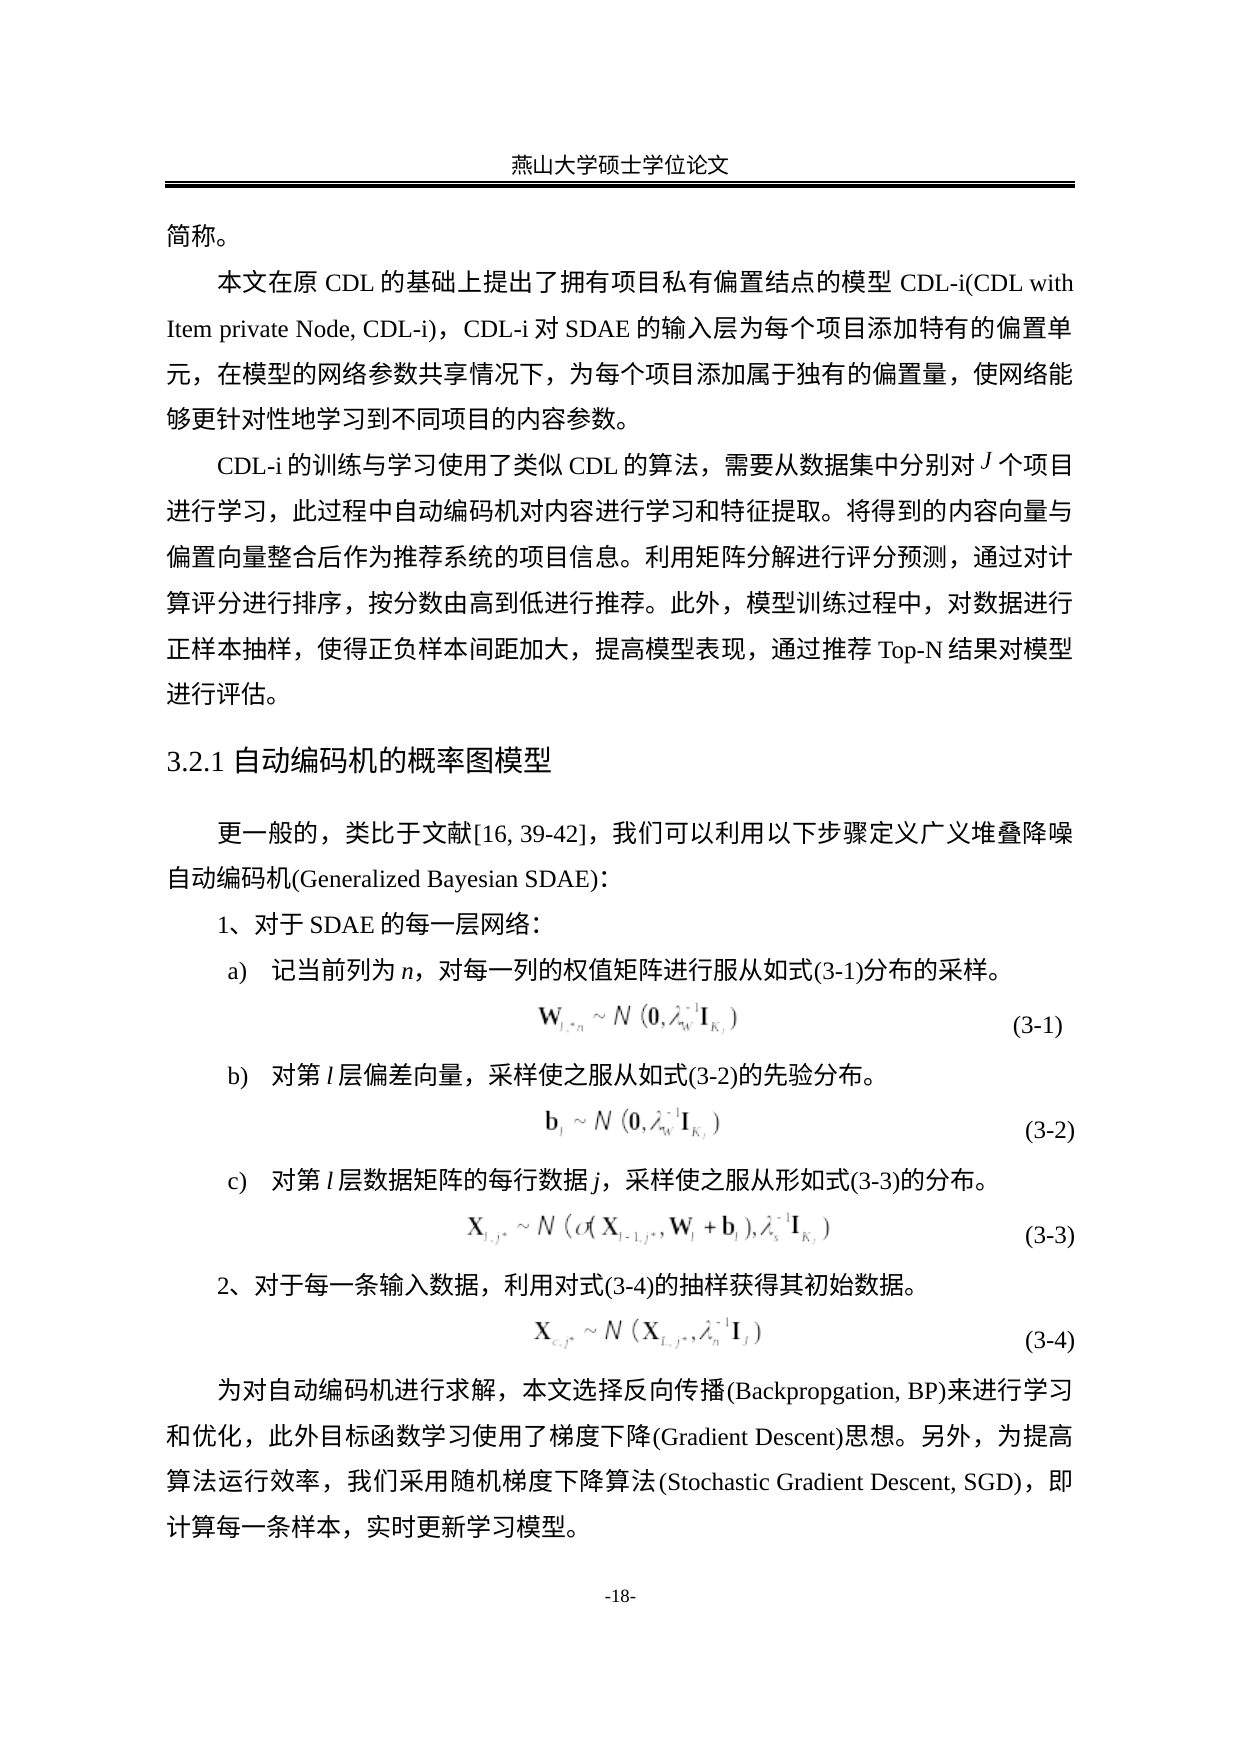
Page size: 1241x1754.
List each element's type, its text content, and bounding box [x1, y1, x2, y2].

table_header [154, 1302, 933, 1361]
table_header [166, 987, 991, 1046]
table_header [933, 1197, 1086, 1256]
text 2、对于每一条输入数据，利用对式(3-4)的抽样获得其初始数据。 [166, 1256, 1074, 1302]
list 对第l层数据矩阵的每行数据j，采样使之服从形如式(3-3)的分布。 [227, 1151, 1074, 1197]
subtitle 自动编码机的概率图模型 [166, 734, 1074, 780]
text 更一般的，类比于文献[16, 39-42]，我们可以利用以下步骤定义广义堆叠降噪自动编码机(Generalized Bayesian SDAE)： [166, 803, 1074, 895]
text 1、对于SDAE的每一层网络： [166, 895, 1074, 941]
text 为对自动编码机进行求解，本文选择反向传播(Backpropgation, BP)来进行学习和优化，此外目标函数学习使用了梯度下降(Gradient Descent)思想。另外，为提高算法运行效率，我们采用随机梯度下降算法(Stochastic Gradient Descent, SGD)，即计算每一条样本，实时更新学习模型。 [166, 1361, 1074, 1544]
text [166, 207, 1074, 253]
text 本文在原CDL的基础上提出了拥有项目私有偏置结点的模型CDL-i(CDL with Item private Node, CDL-i)，CDL-i对SDAE的输入层为每个项目添加特有的偏置单元，在模型的网络参数共享情况下，为每个项目添加属于独有的偏置量，使网络能够更针对性地学习到不同项目的内容参数。 [166, 253, 1074, 436]
list 对第l层偏差向量，采样使之服从如式(3-2)的先验分布。 [227, 1046, 1074, 1092]
table_header [933, 1302, 1086, 1361]
list 记当前列为n，对每一列的权值矩阵进行服从如式(3-1)分布的采样。 [227, 941, 1074, 987]
table_header [154, 1092, 933, 1151]
text CDL-i的训练与学习使用了类似CDL的算法，需要从数据集中分别对个项目进行学习，此过程中自动编码机对内容进行学习和特征提取。将得到的内容向量与偏置向量整合后作为推荐系统的项目信息。利用矩阵分解进行评分预测，通过对计算评分进行排序，按分数由高到低进行推荐。此外，模型训练过程中，对数据进行正样本抽样，使得正负样本间距加大，提高模型表现，通过推荐Top-N结果对模型进行评估。 [166, 436, 1074, 711]
table_header [933, 1092, 1086, 1151]
table_header [991, 987, 1074, 1046]
table_header [154, 1197, 933, 1256]
